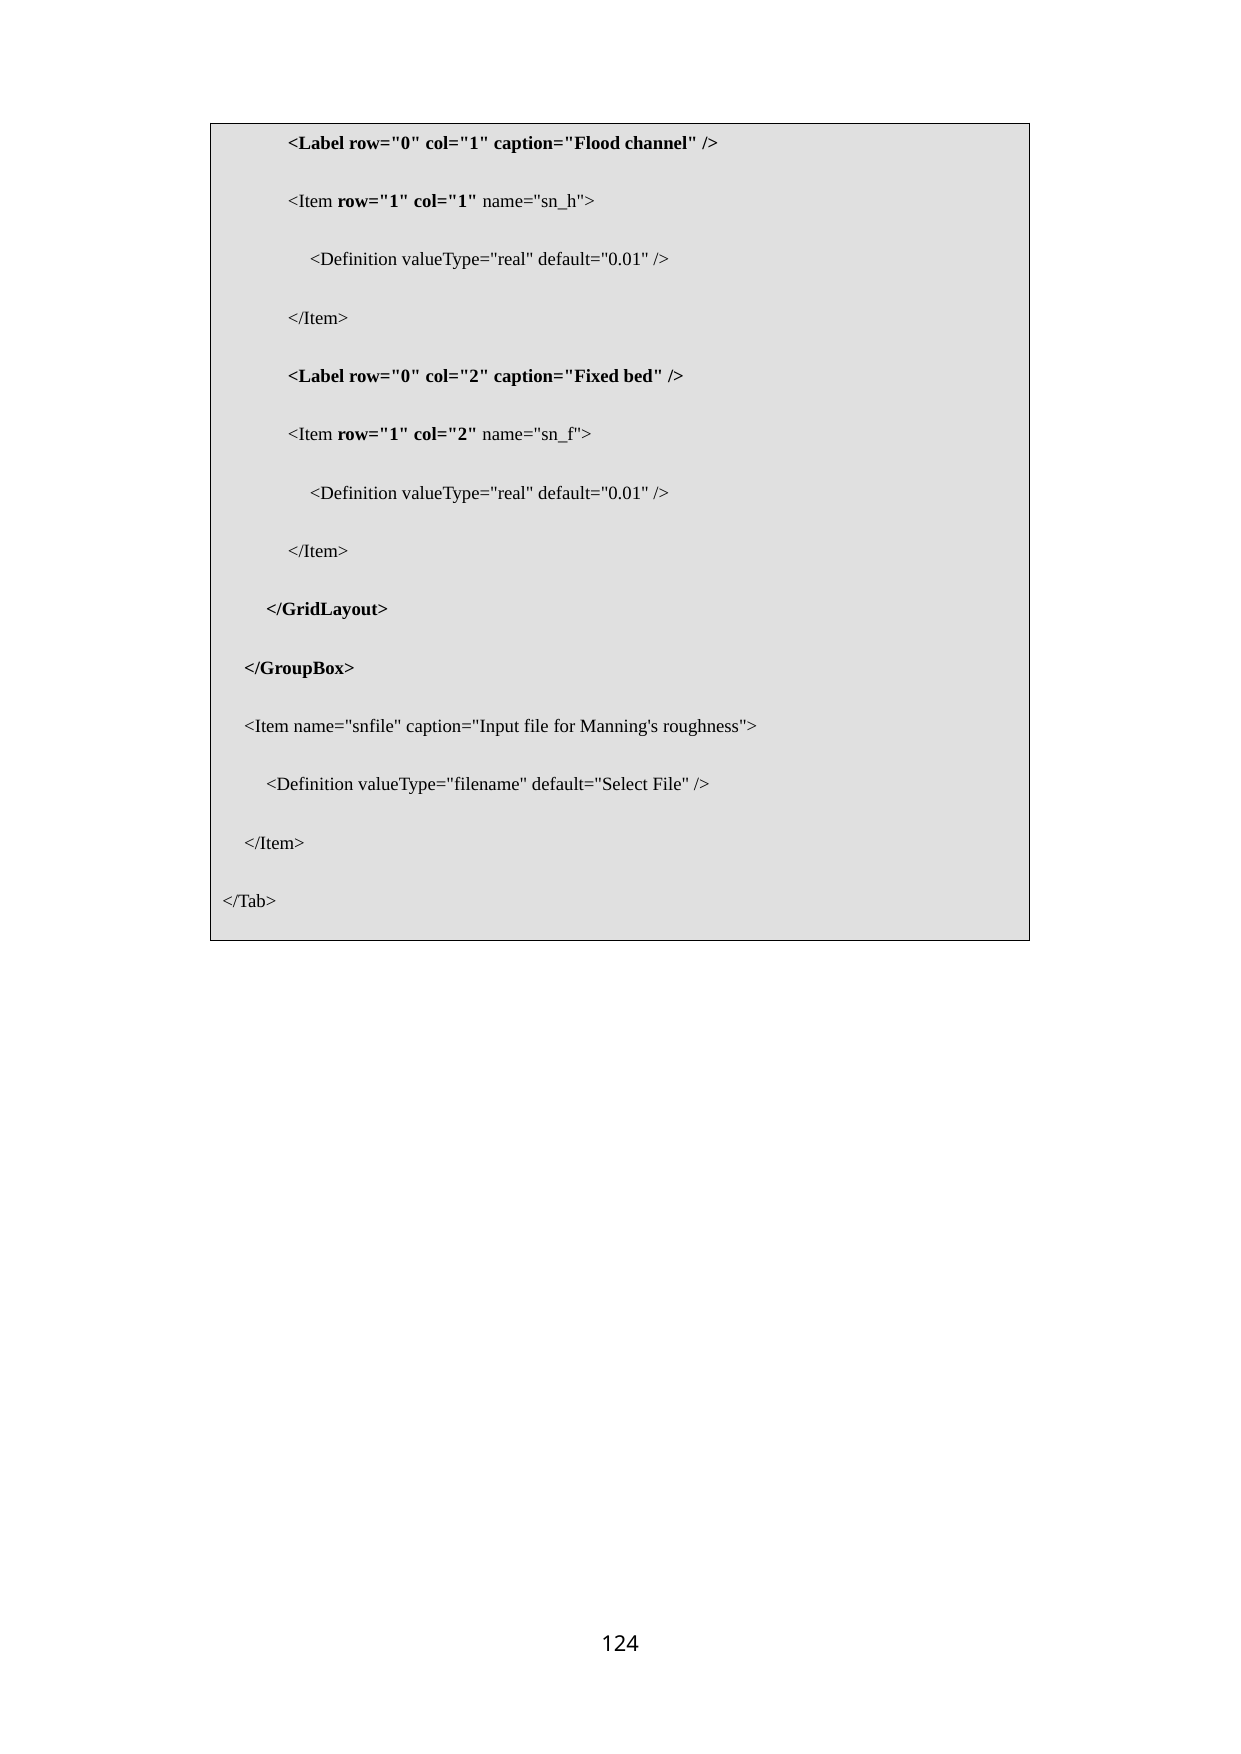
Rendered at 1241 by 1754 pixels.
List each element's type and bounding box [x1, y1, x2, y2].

table_header [211, 124, 1029, 940]
